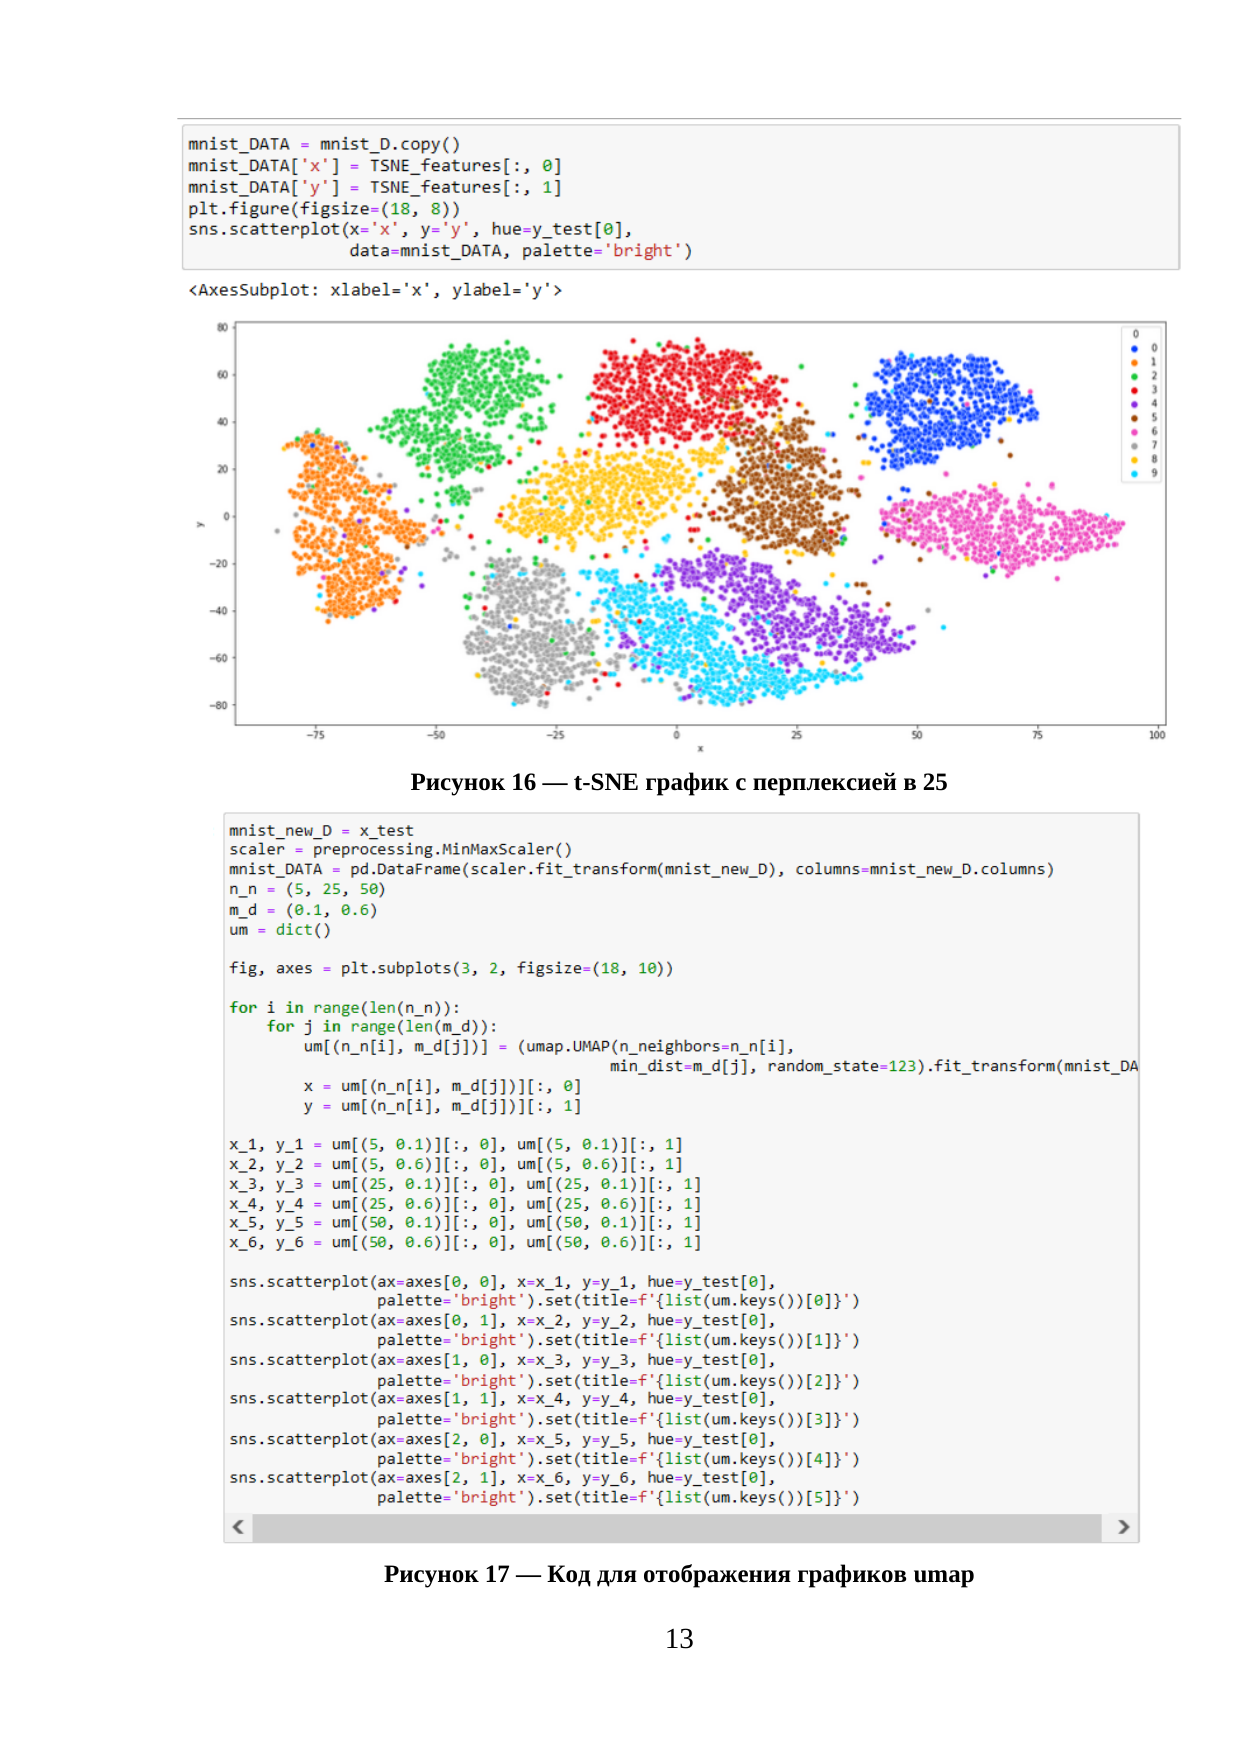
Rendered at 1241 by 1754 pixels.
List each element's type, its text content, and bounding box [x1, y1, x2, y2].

text Рисунок 17 — Код для отображения графиков umap [177, 1559, 1181, 1588]
picture [177, 118, 1182, 755]
picture [213, 809, 1145, 1548]
text Рисунок 16 — t-SNE график с перплексией в 25 [177, 767, 1181, 795]
